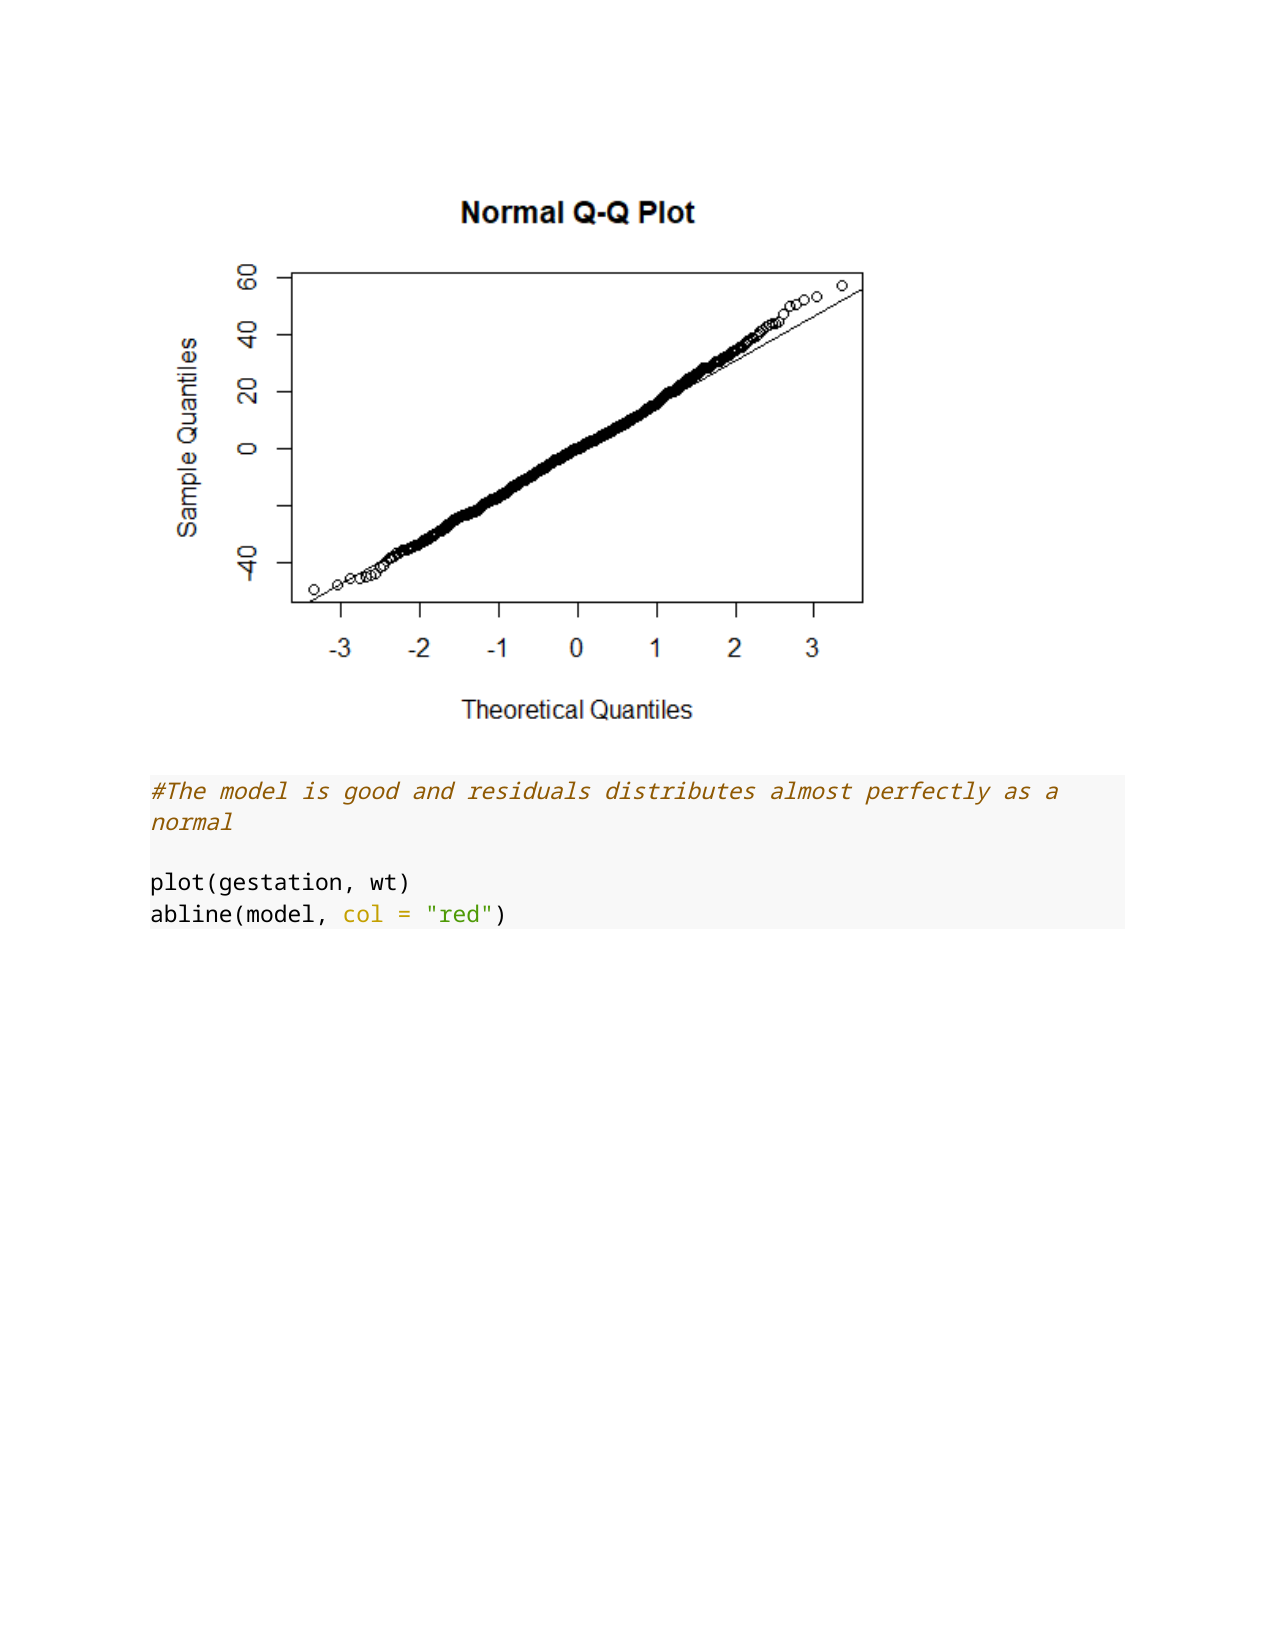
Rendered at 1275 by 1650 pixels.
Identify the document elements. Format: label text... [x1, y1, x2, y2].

text #The model is good and residuals distributes almost perfectly as a normal plot(gestation, wt) abline(model, col = "red") [150, 775, 1125, 929]
picture [168, 150, 927, 757]
